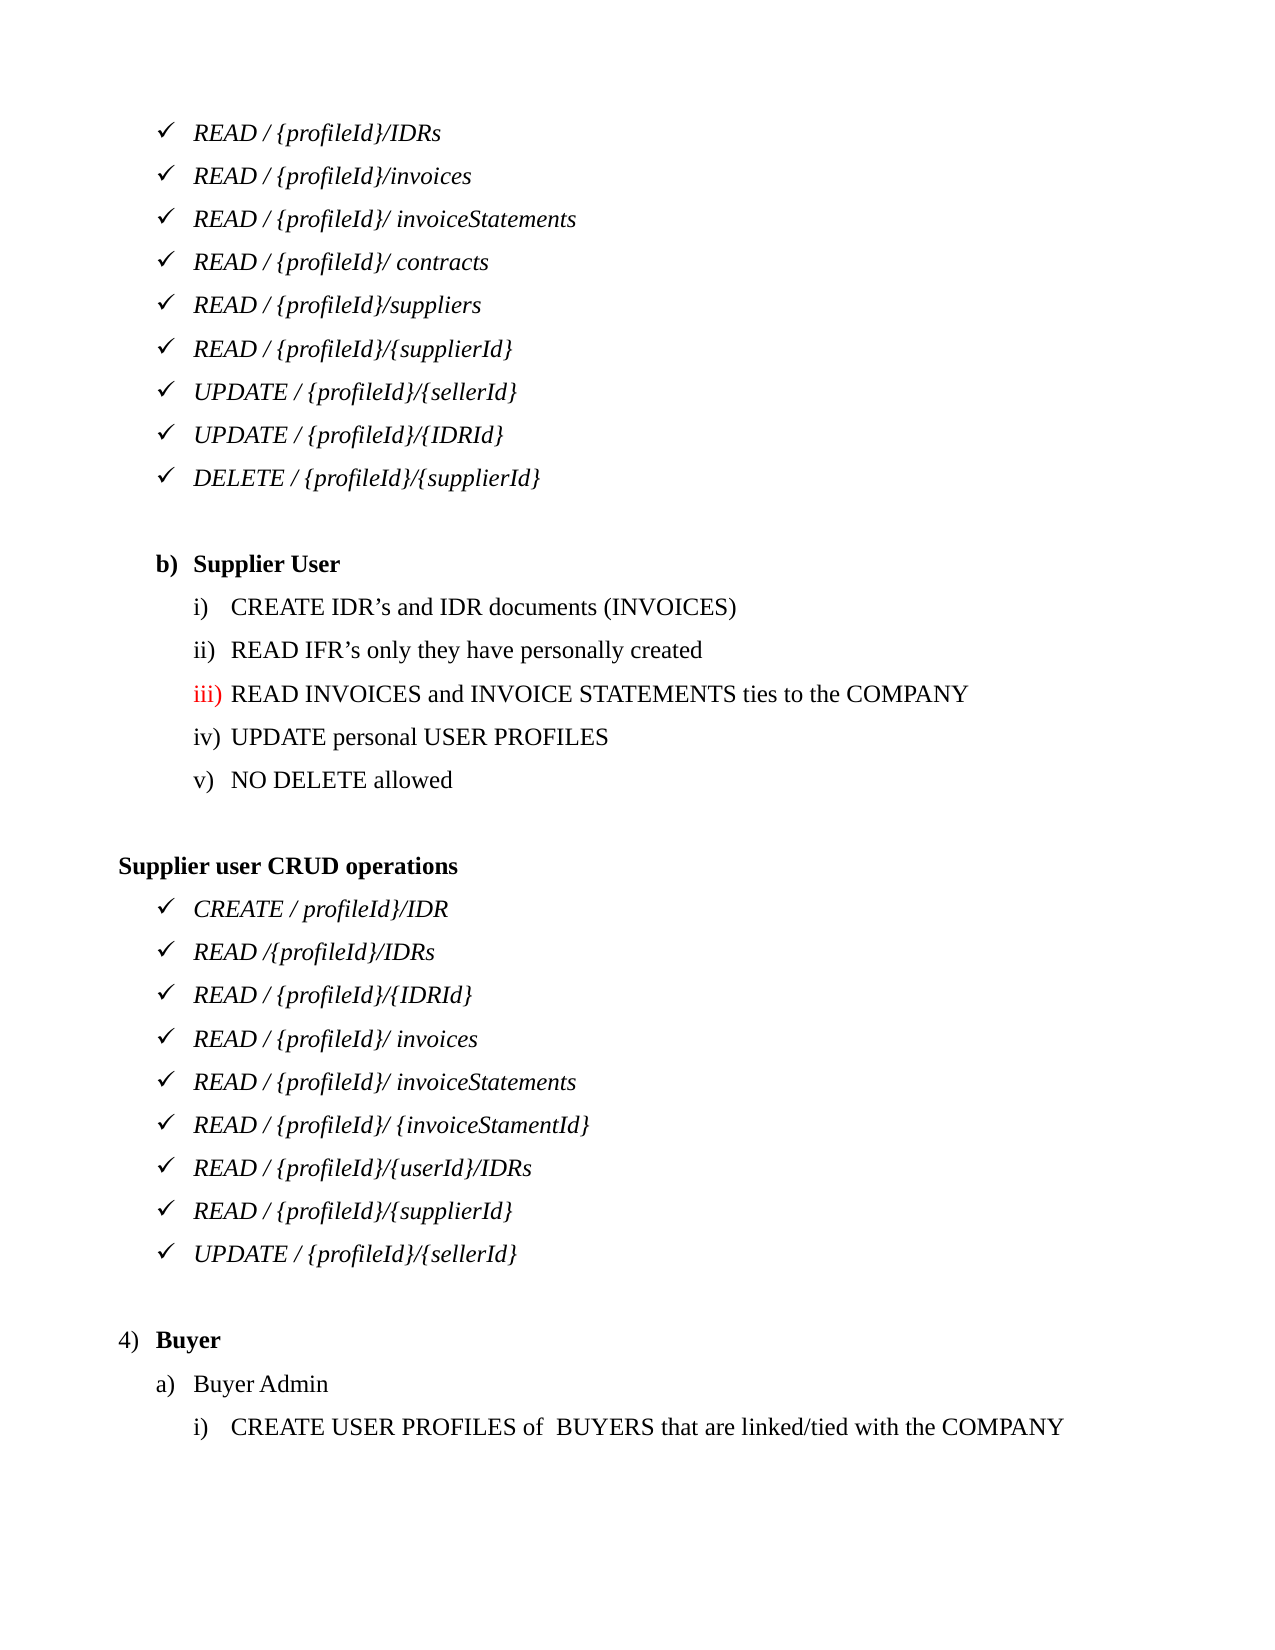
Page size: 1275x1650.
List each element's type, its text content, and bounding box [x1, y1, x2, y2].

list UPDATE / {profileId}/{sellerId} [156, 1239, 1157, 1268]
list CREATE / profileId}/IDR [156, 894, 1157, 923]
list Buyer Admin [156, 1369, 1157, 1397]
list READ / {profileId}/ invoiceStatements [156, 204, 1157, 233]
list DELETE / {profileId}/{supplierId} [156, 463, 1157, 492]
list READ / {profileId}/{supplierId} [156, 1196, 1157, 1225]
text Supplier user CRUD operations [118, 851, 1157, 880]
list UPDATE / {profileId}/{sellerId} [156, 377, 1157, 406]
list READ / {profileId}/{IDRId} [156, 981, 1157, 1009]
list READ /{profileId}/IDRs [156, 937, 1157, 966]
list READ / {profileId}/{supplierId} [156, 334, 1157, 362]
list READ / {profileId}/IDRs [156, 118, 1157, 147]
list READ / {profileId}/ contracts [156, 247, 1157, 276]
list READ / {profileId}/invoices [156, 161, 1157, 190]
list UPDATE / {profileId}/{IDRId} [156, 420, 1157, 449]
list NO DELETE allowed [193, 765, 1157, 794]
list READ / {profileId}/ invoices [156, 1024, 1157, 1052]
list CREATE USER PROFILES of BUYERS that are linked/tied with the COMPANY [193, 1412, 1157, 1441]
list UPDATE personal USER PROFILES [193, 722, 1157, 751]
list CREATE IDR’s and IDR documents (INVOICES) [193, 592, 1157, 621]
list READ / {profileId}/ invoiceStatements [156, 1067, 1157, 1096]
list READ / {profileId}/suppliers [156, 291, 1157, 319]
list READ / {profileId}/ {invoiceStamentId} [156, 1110, 1157, 1139]
list READ INVOICES and INVOICE STATEMENTS ties to the COMPANY [193, 679, 1157, 707]
list Supplier User [156, 549, 1157, 578]
list Buyer [118, 1326, 1157, 1354]
list READ IFR’s only they have personally created [193, 636, 1157, 664]
list READ / {profileId}/{userId}/IDRs [156, 1153, 1157, 1182]
